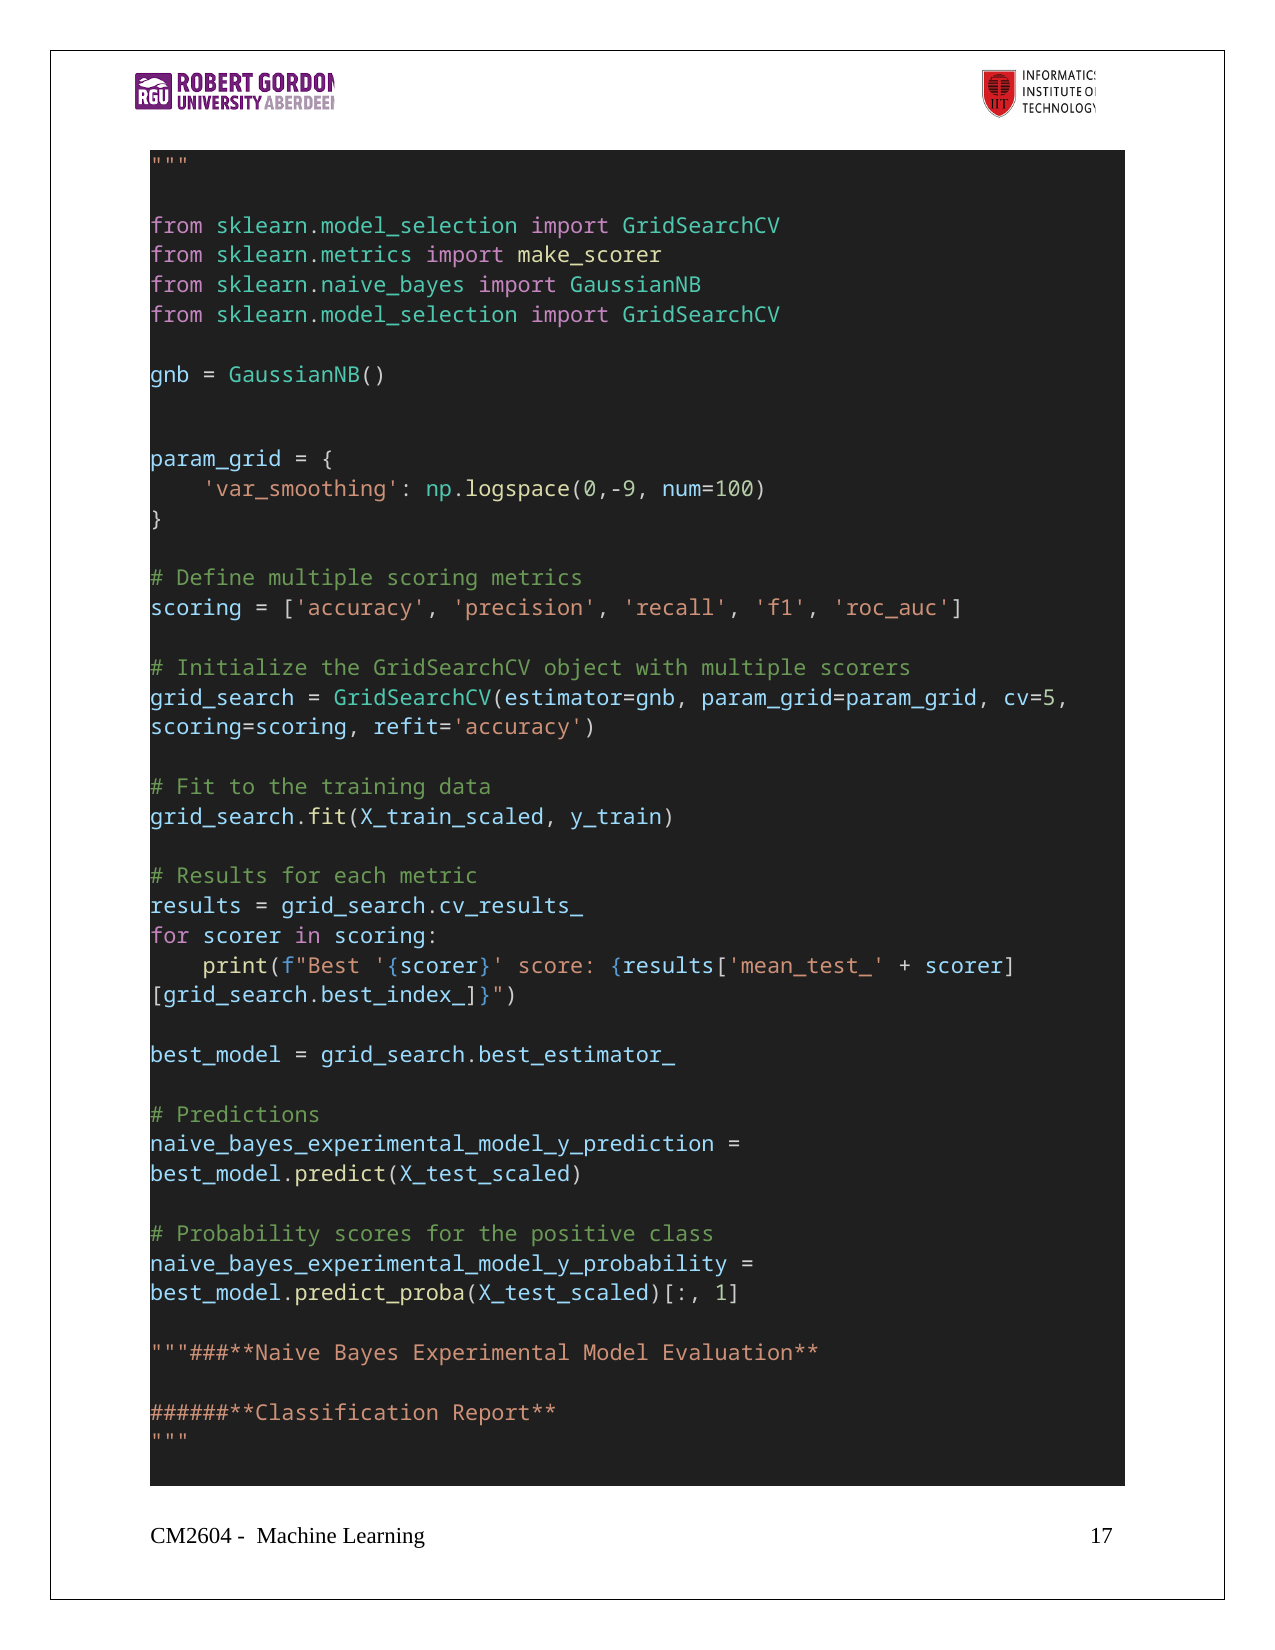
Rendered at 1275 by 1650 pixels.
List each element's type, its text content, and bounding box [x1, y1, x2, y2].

text # Predictions [150, 1098, 1125, 1128]
text for scorer in scoring: [150, 920, 1125, 949]
text # Fit to the training data [150, 771, 1125, 801]
text grid_search.fit(X_train_scaled, y_train) [150, 801, 1125, 830]
text from sklearn.metrics import make_scorer [150, 239, 1125, 269]
text grid_search = GridSearchCV(estimator=gnb, param_grid=param_grid, cv=5, scoring=scoring, refit='accuracy') [150, 681, 1125, 741]
text # Initialize the GridSearchCV object with multiple scorers [150, 652, 1125, 681]
text results = grid_search.cv_results_ [150, 890, 1125, 920]
text from sklearn.naive_bayes import GaussianNB [150, 269, 1125, 299]
text naive_bayes_experimental_model_y_probability = best_model.predict_proba(X_test_scaled)[:, 1] [150, 1247, 1125, 1307]
text scoring = ['accuracy', 'precision', 'recall', 'f1', 'roc_auc'] [150, 592, 1125, 622]
text } [150, 503, 1125, 532]
text """ [150, 150, 1125, 180]
picture [980, 68, 1096, 118]
text gnb = GaussianNB() [150, 358, 1125, 388]
text param_grid = { [150, 443, 1125, 473]
text 'var_smoothing': np.logspace(0,-9, num=100) [150, 473, 1125, 503]
text """ [150, 1426, 1125, 1456]
text naive_bayes_experimental_model_y_prediction = best_model.predict(X_test_scaled) [150, 1128, 1125, 1188]
text # Probability scores for the positive class [150, 1218, 1125, 1247]
text """###**Naive Bayes Experimental Model Evaluation** [150, 1337, 1125, 1367]
text print(f"Best '{scorer}' score: {results['mean_test_' + scorer][grid_search.best_index_]}") [150, 949, 1125, 1009]
text best_model = grid_search.best_estimator_ [150, 1039, 1125, 1069]
text # Define multiple scoring metrics [150, 562, 1125, 592]
text from sklearn.model_selection import GridSearchCV [150, 299, 1125, 329]
text ######**Classification Report** [150, 1396, 1125, 1426]
picture [135, 68, 335, 113]
text # Results for each metric [150, 860, 1125, 890]
text from sklearn.model_selection import GridSearchCV [150, 209, 1125, 239]
